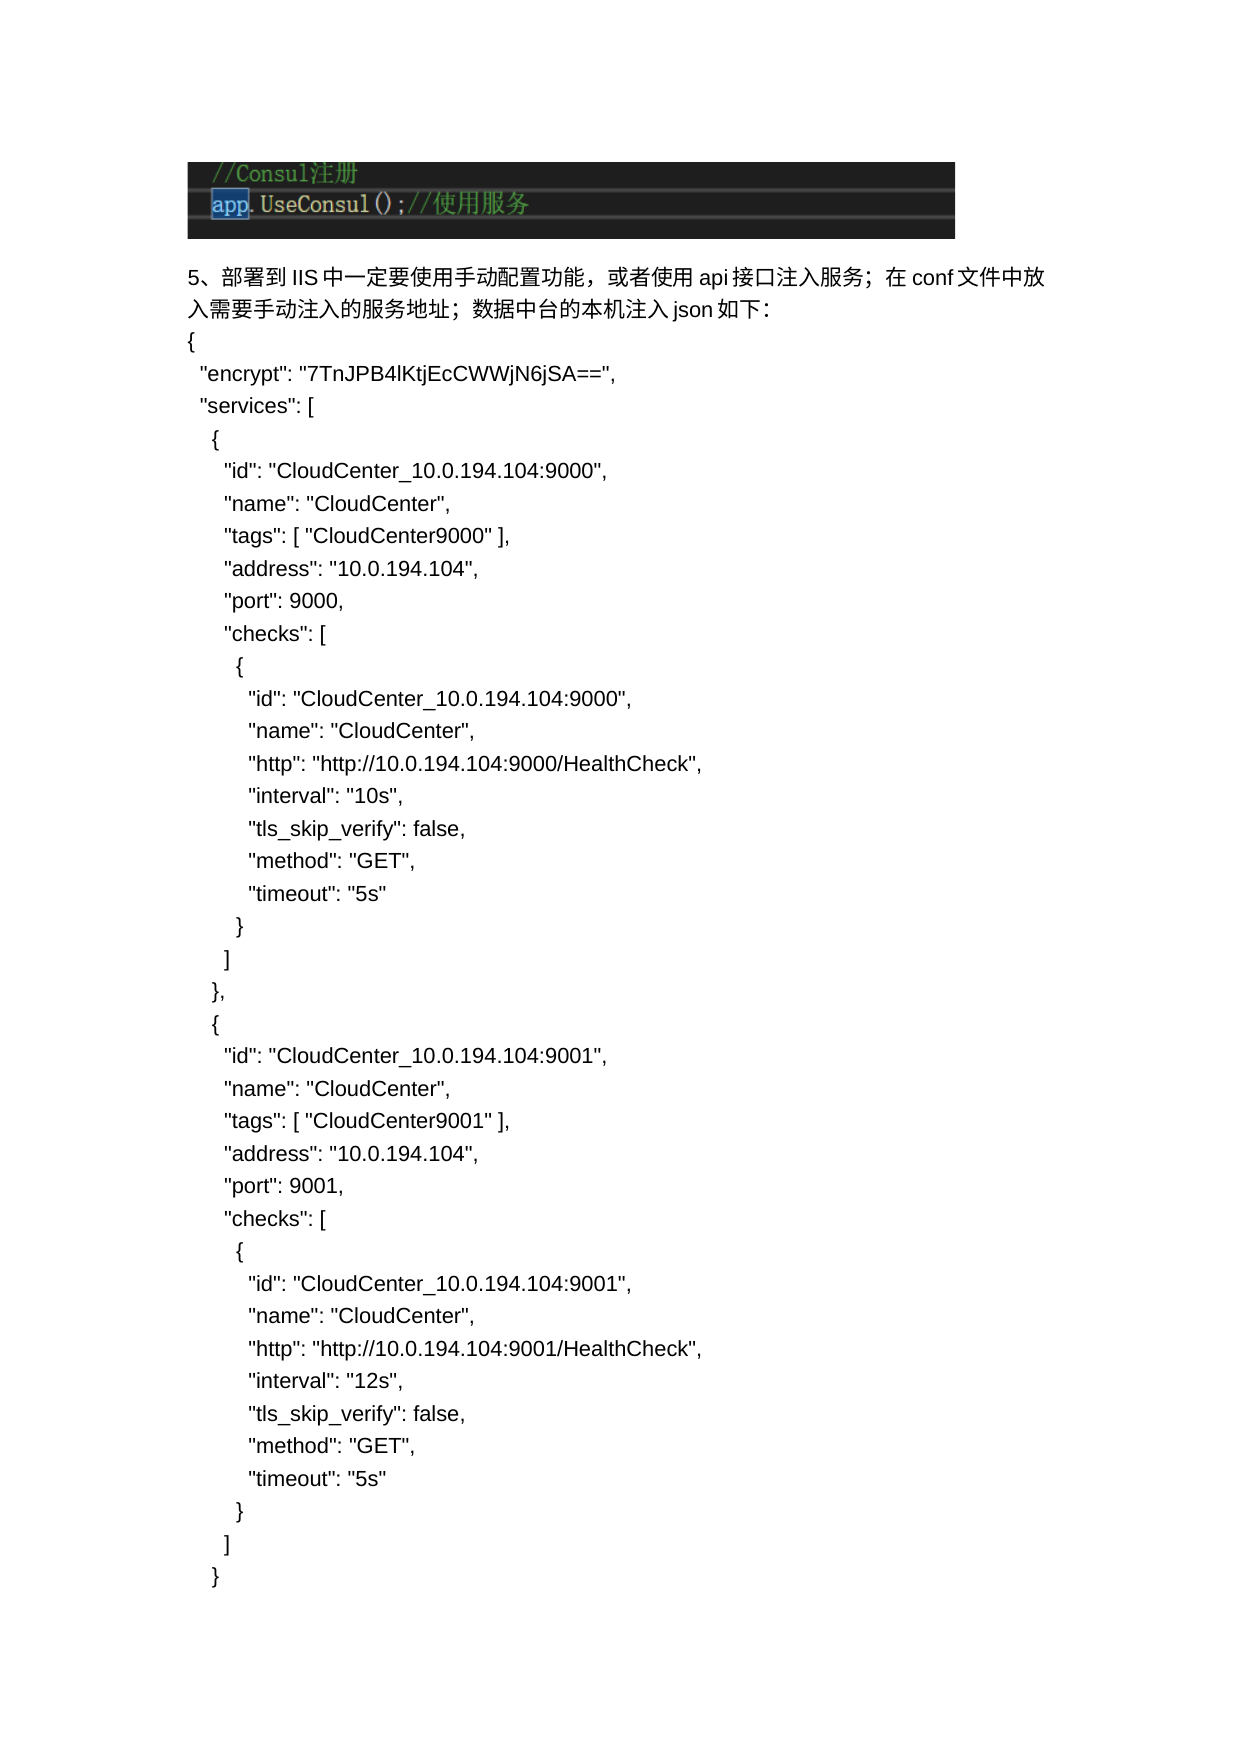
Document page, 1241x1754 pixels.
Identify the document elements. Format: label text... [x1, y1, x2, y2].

text { [187, 422, 1053, 454]
text { [187, 649, 1053, 682]
text "tags": [ "CloudCenter9001" ], [187, 1104, 1053, 1137]
text "checks": [ [187, 1202, 1053, 1234]
text "name": "CloudCenter", [187, 1072, 1053, 1104]
text "id": "CloudCenter_10.0.194.104:9001", [187, 1267, 1053, 1299]
text "address": "10.0.194.104", [187, 552, 1053, 584]
text "tls_skip_verify": false, [187, 812, 1053, 844]
text { [187, 324, 1053, 357]
text { [187, 1007, 1053, 1039]
text "checks": [ [187, 617, 1053, 649]
picture [187, 162, 955, 239]
text ] [187, 1527, 1053, 1559]
text "name": "CloudCenter", [187, 487, 1053, 519]
text "interval": "10s", [187, 779, 1053, 812]
text "address": "10.0.194.104", [187, 1137, 1053, 1169]
text } [187, 1559, 1053, 1592]
text "port": 9000, [187, 584, 1053, 617]
text "id": "CloudCenter_10.0.194.104:9000", [187, 682, 1053, 714]
text } [187, 1494, 1053, 1527]
text "port": 9001, [187, 1169, 1053, 1202]
text ] [187, 942, 1053, 974]
text "http": "http://10.0.194.104:9000/HealthCheck", [187, 747, 1053, 779]
text "name": "CloudCenter", [187, 1299, 1053, 1332]
text }, [187, 974, 1053, 1007]
text } [187, 909, 1053, 942]
text "timeout": "5s" [187, 877, 1053, 909]
text "id": "CloudCenter_10.0.194.104:9000", [187, 454, 1053, 487]
text "tls_skip_verify": false, [187, 1397, 1053, 1429]
text "method": "GET", [187, 1429, 1053, 1462]
text "interval": "12s", [187, 1364, 1053, 1397]
text "encrypt": "7TnJPB4lKtjEcCWWjN6jSA==", [187, 357, 1053, 389]
text "services": [ [187, 389, 1053, 422]
text "method": "GET", [187, 844, 1053, 877]
text 5、部署到IIS中一定要使用手动配置功能，或者使用api接口注入服务；在conf文件中放入需要手动注入的服务地址；数据中台的本机注入json如下： [187, 259, 1053, 324]
text "tags": [ "CloudCenter9000" ], [187, 519, 1053, 552]
text "http": "http://10.0.194.104:9001/HealthCheck", [187, 1332, 1053, 1364]
text { [187, 1234, 1053, 1267]
text "id": "CloudCenter_10.0.194.104:9001", [187, 1039, 1053, 1072]
text "name": "CloudCenter", [187, 714, 1053, 747]
text "timeout": "5s" [187, 1462, 1053, 1494]
